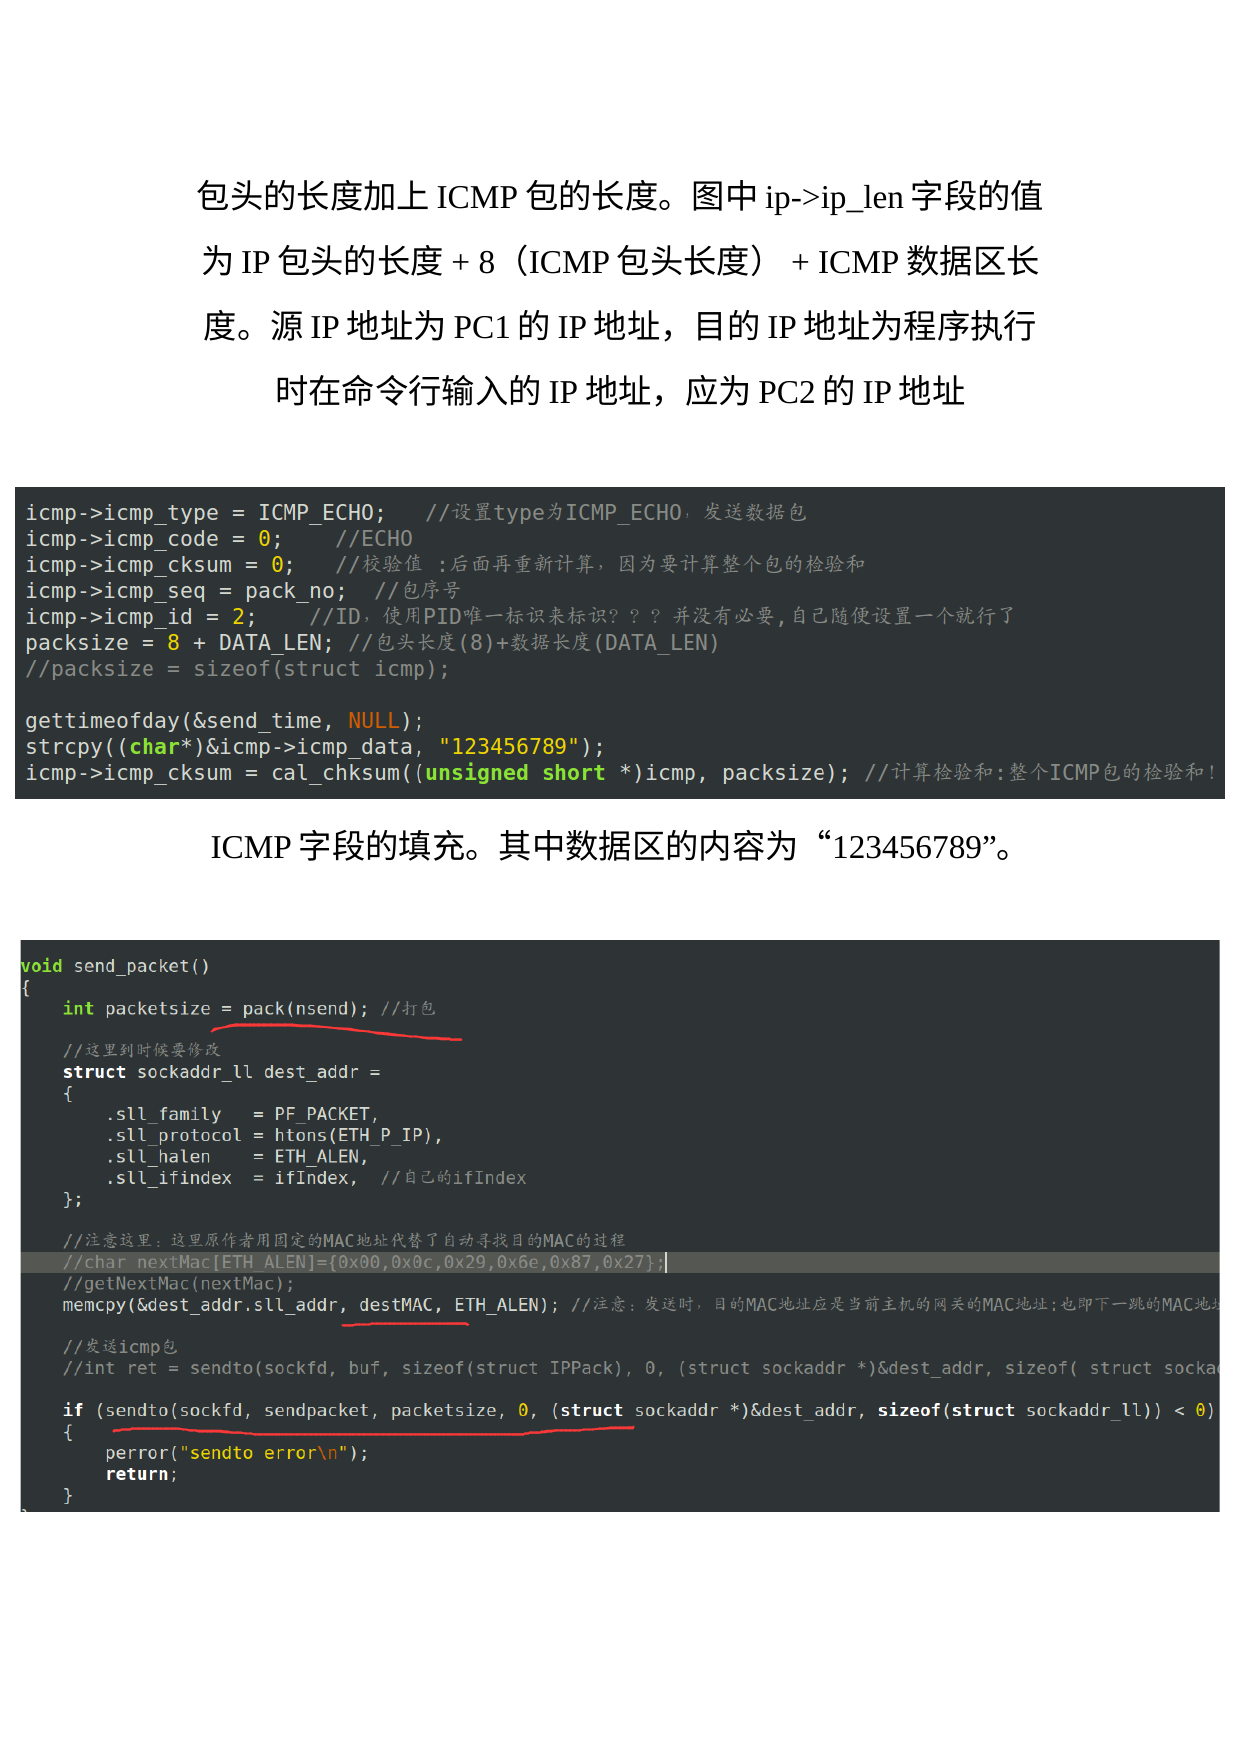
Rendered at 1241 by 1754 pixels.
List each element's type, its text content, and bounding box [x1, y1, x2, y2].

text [187, 162, 1053, 422]
picture [15, 487, 1225, 799]
text ICMP字段的填充。其中数据区的内容为“123456789”。 [187, 799, 1053, 877]
picture [20, 940, 1220, 1512]
